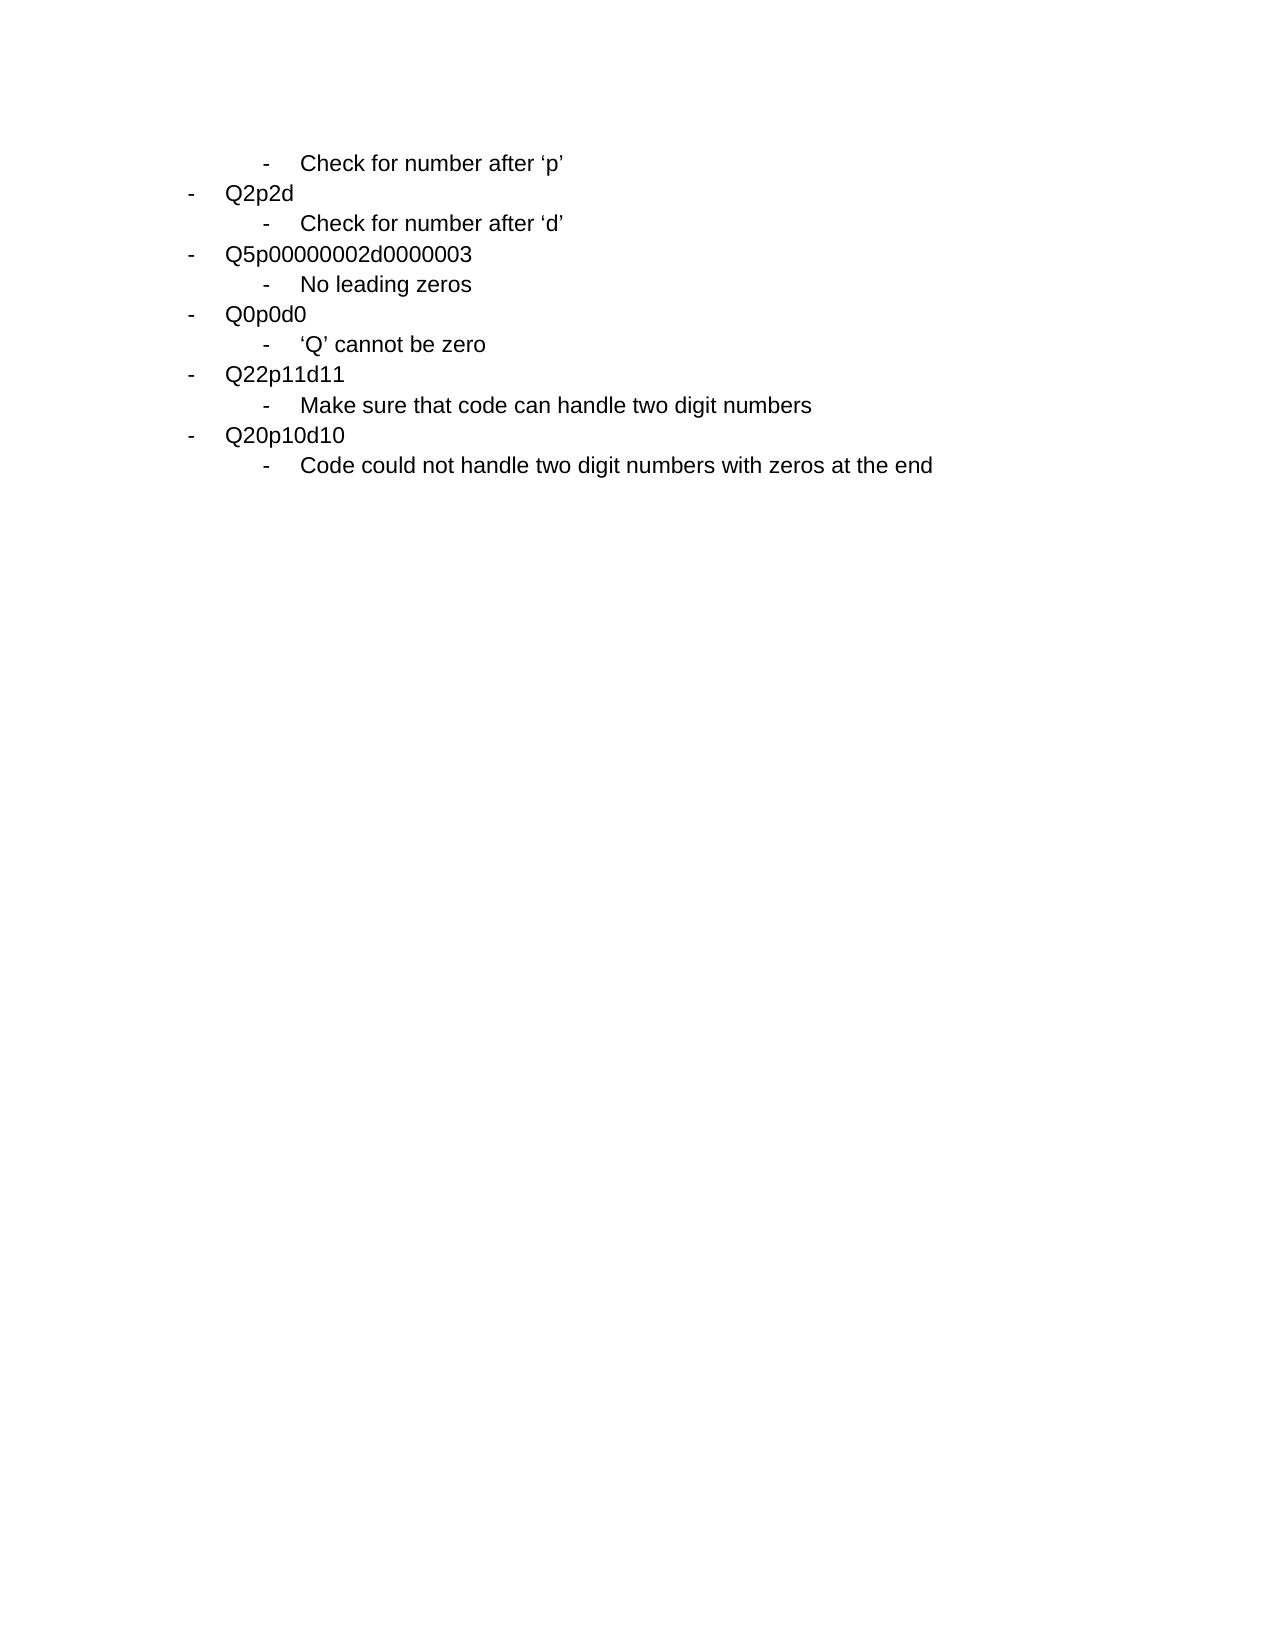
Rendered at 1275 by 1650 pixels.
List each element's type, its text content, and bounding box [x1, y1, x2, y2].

list Q22p11d11 [187, 361, 1125, 388]
list Q0p0d0 [187, 301, 1125, 327]
list Make sure that code can handle two digit numbers [262, 392, 1125, 418]
list Check for number after ‘d’ [262, 210, 1125, 237]
list Code could not handle two digit numbers with zeros at the end [262, 452, 1125, 478]
list Check for number after ‘p’ [262, 150, 1125, 176]
list Q5p00000002d0000003 [187, 241, 1125, 267]
list No leading zeros [262, 271, 1125, 297]
list Q20p10d10 [187, 422, 1125, 448]
list ‘Q’ cannot be zero [262, 331, 1125, 358]
list Q2p2d [187, 180, 1125, 207]
